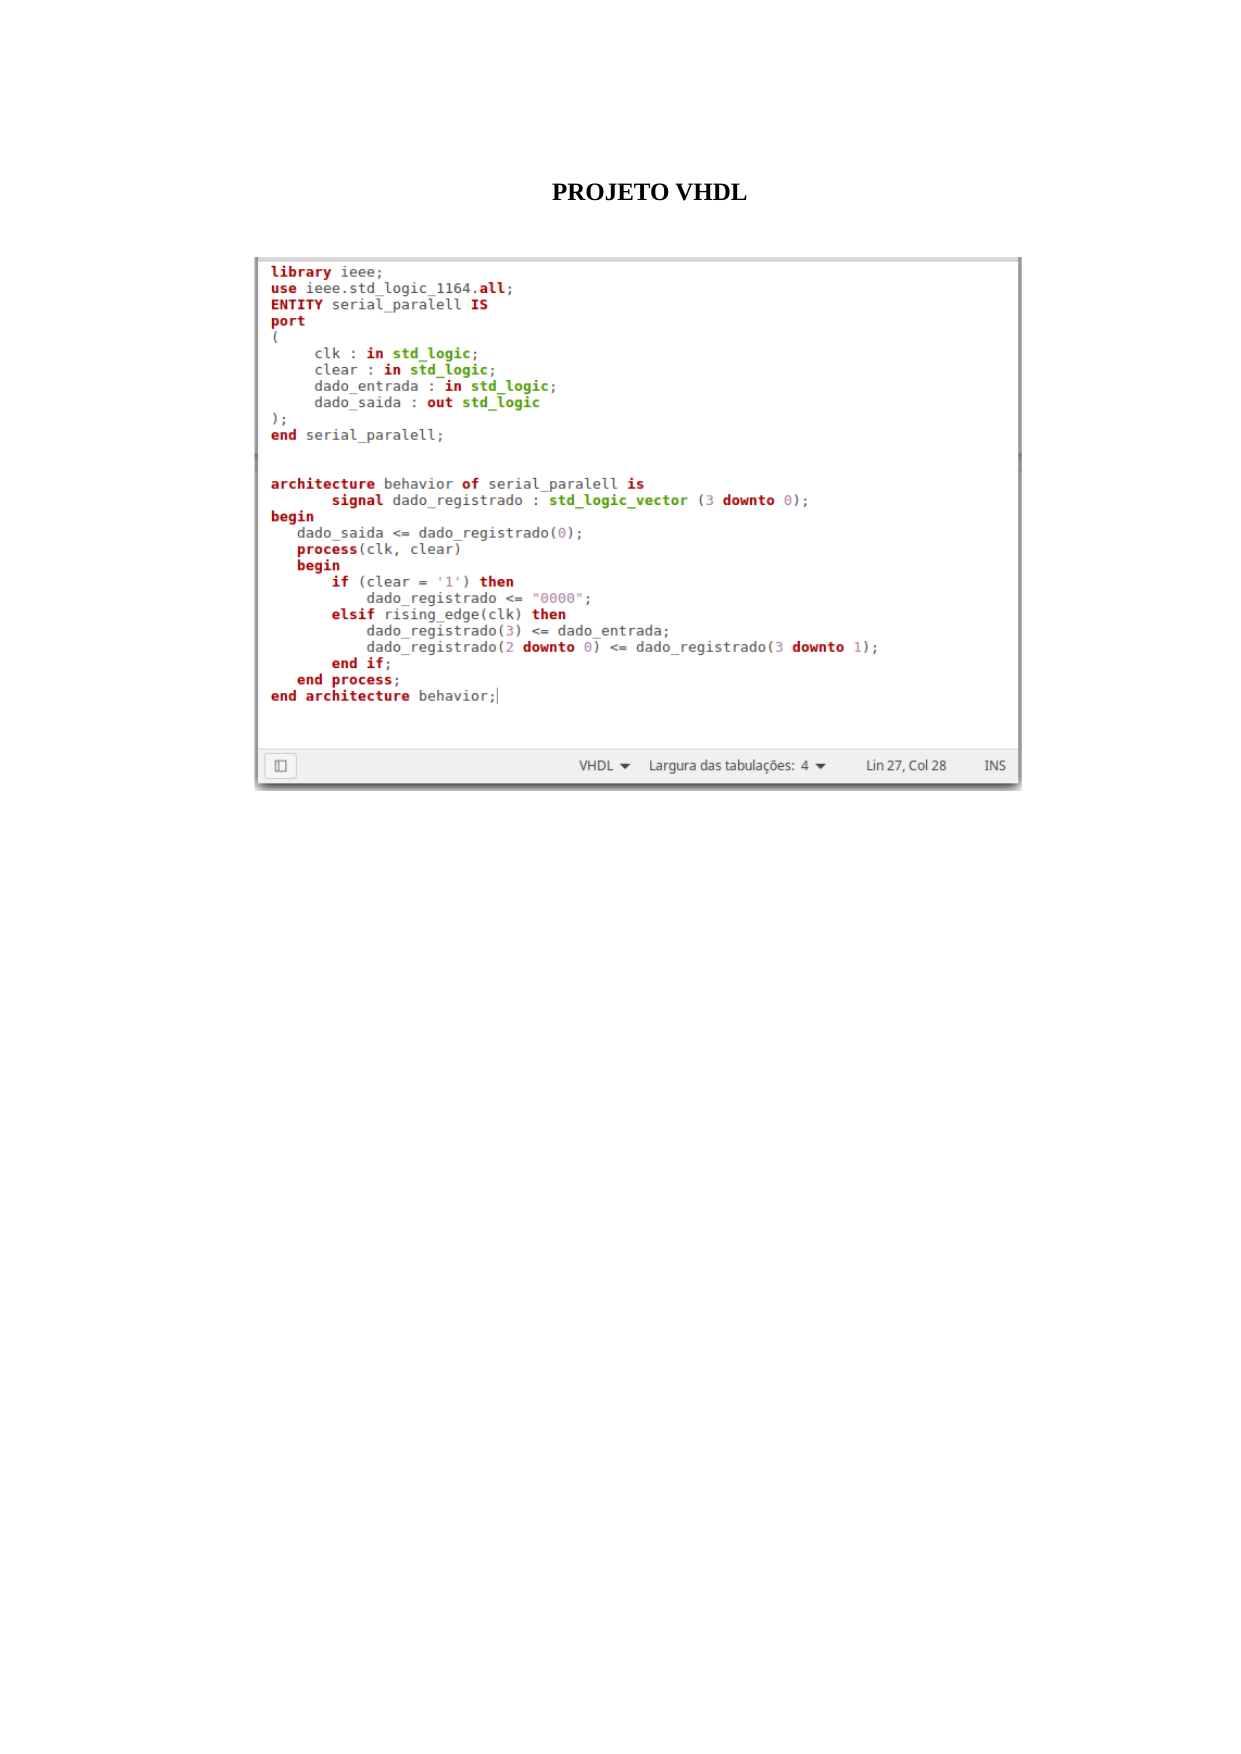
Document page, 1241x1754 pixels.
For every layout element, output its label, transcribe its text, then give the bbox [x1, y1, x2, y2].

picture [254, 257, 1022, 791]
text PROJETO VHDL [177, 177, 1122, 206]
